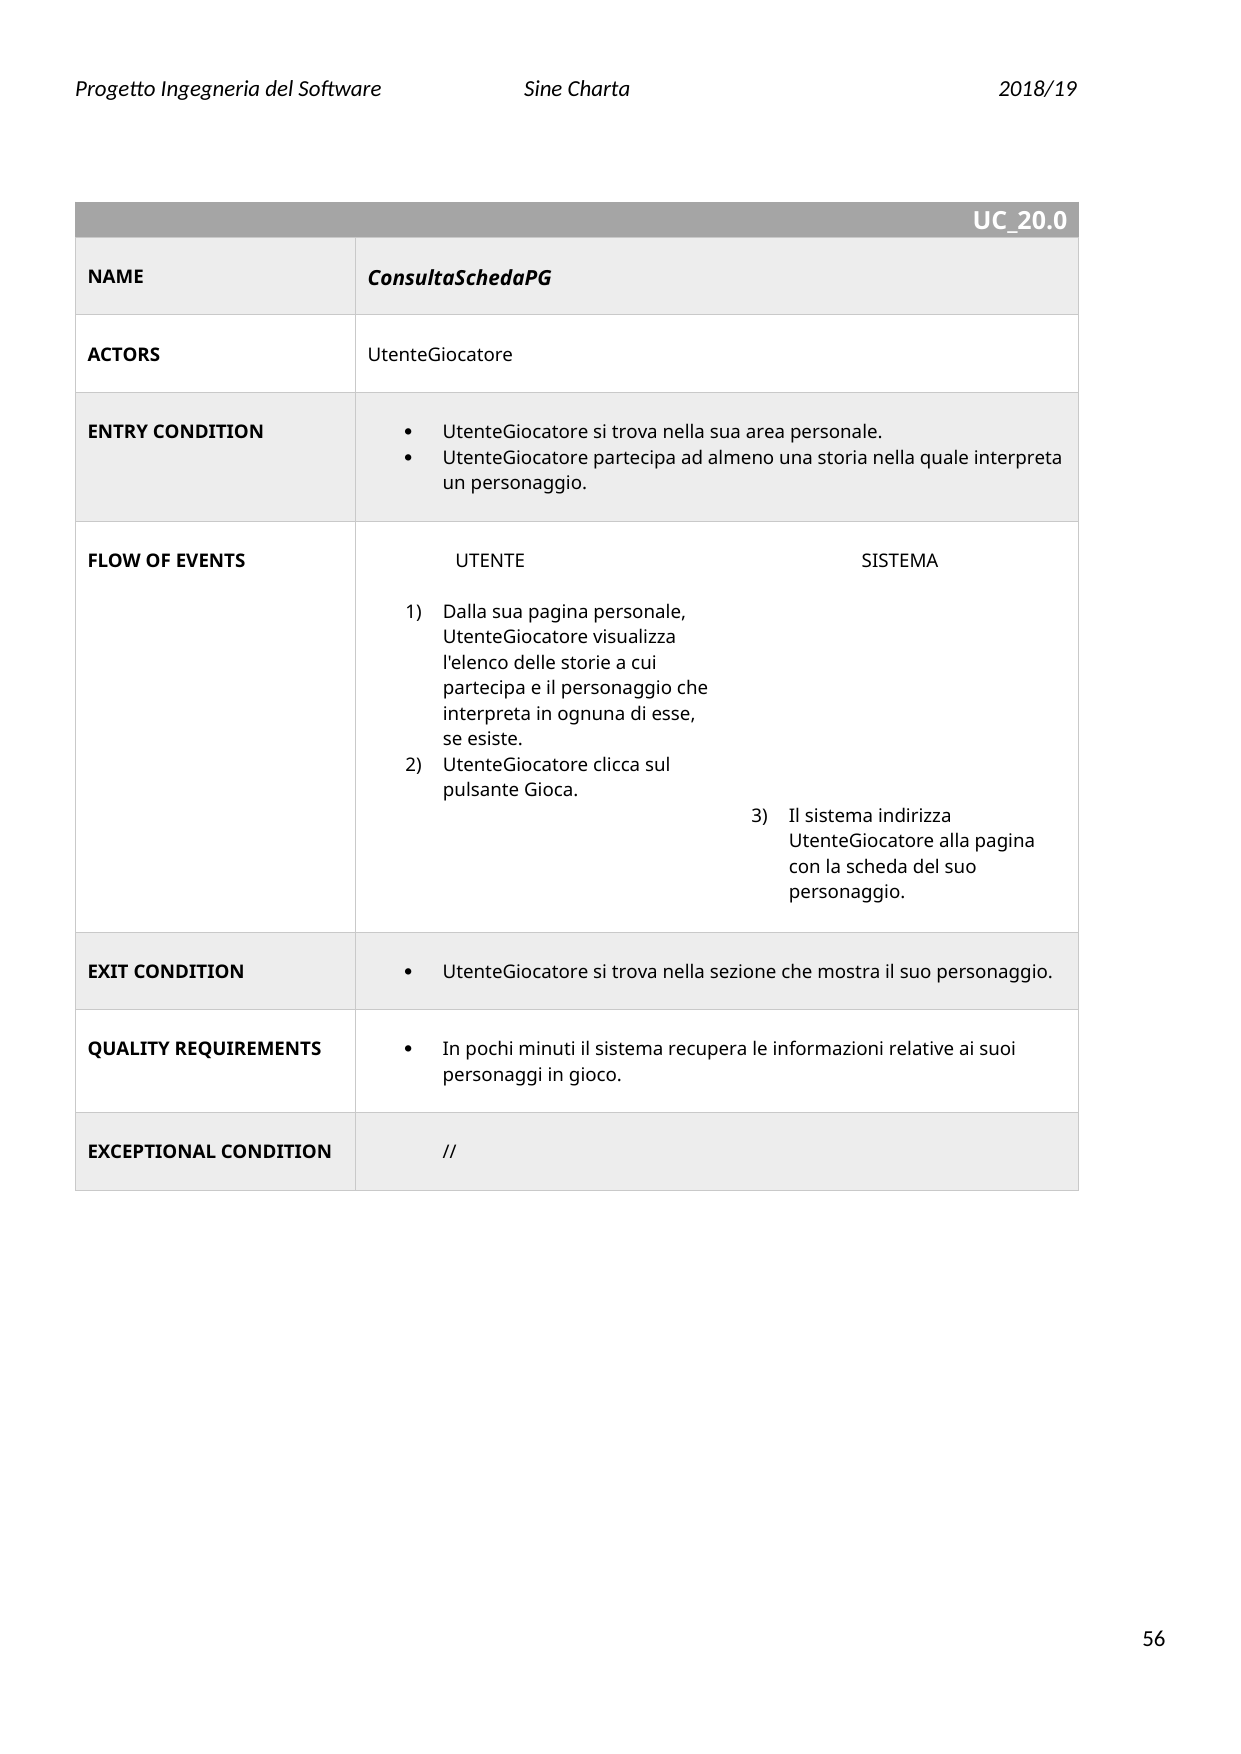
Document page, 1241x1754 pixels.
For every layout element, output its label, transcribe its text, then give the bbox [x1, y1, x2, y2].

table_cell UtenteGiocatore [356, 315, 1078, 392]
table_cell FLOW OF EVENTS [76, 522, 355, 932]
table_cell UtenteGiocatore si trova nella sezione che mostra il suo personaggio. [356, 933, 1078, 1009]
table_cell UTENTE SISTEMA Dalla sua pagina personale, UtenteGiocatore visualizza l'elenco delle storie a cui partecipa e il personaggio che interpreta in ognuna di esse, se esiste. UtenteGiocatore clicca sul pulsante Gioca. Il sistema indirizza UtenteGiocatore alla pagina con la scheda del suo personaggio. [356, 522, 1078, 932]
table_cell QUALITY REQUIREMENTS [76, 1010, 355, 1112]
table_cell EXCEPTIONAL CONDITION [76, 1113, 355, 1190]
table_cell // [356, 1113, 1078, 1190]
table_header UC_20.0 [356, 203, 1078, 237]
table_cell In pochi minuti il sistema recupera le informazioni relative ai suoi personaggi in gioco. [356, 1010, 1078, 1112]
table_cell ENTRY CONDITION [76, 393, 355, 521]
table_cell ACTORS [76, 315, 355, 392]
table_cell EXIT CONDITION [76, 933, 355, 1009]
table_header [76, 203, 355, 237]
table_cell UtenteGiocatore si trova nella sua area personale. UtenteGiocatore partecipa ad almeno una storia nella quale interpreta un personaggio. [356, 393, 1078, 521]
table_cell NAME [76, 238, 355, 314]
table_cell ConsultaSchedaPG [356, 238, 1078, 314]
